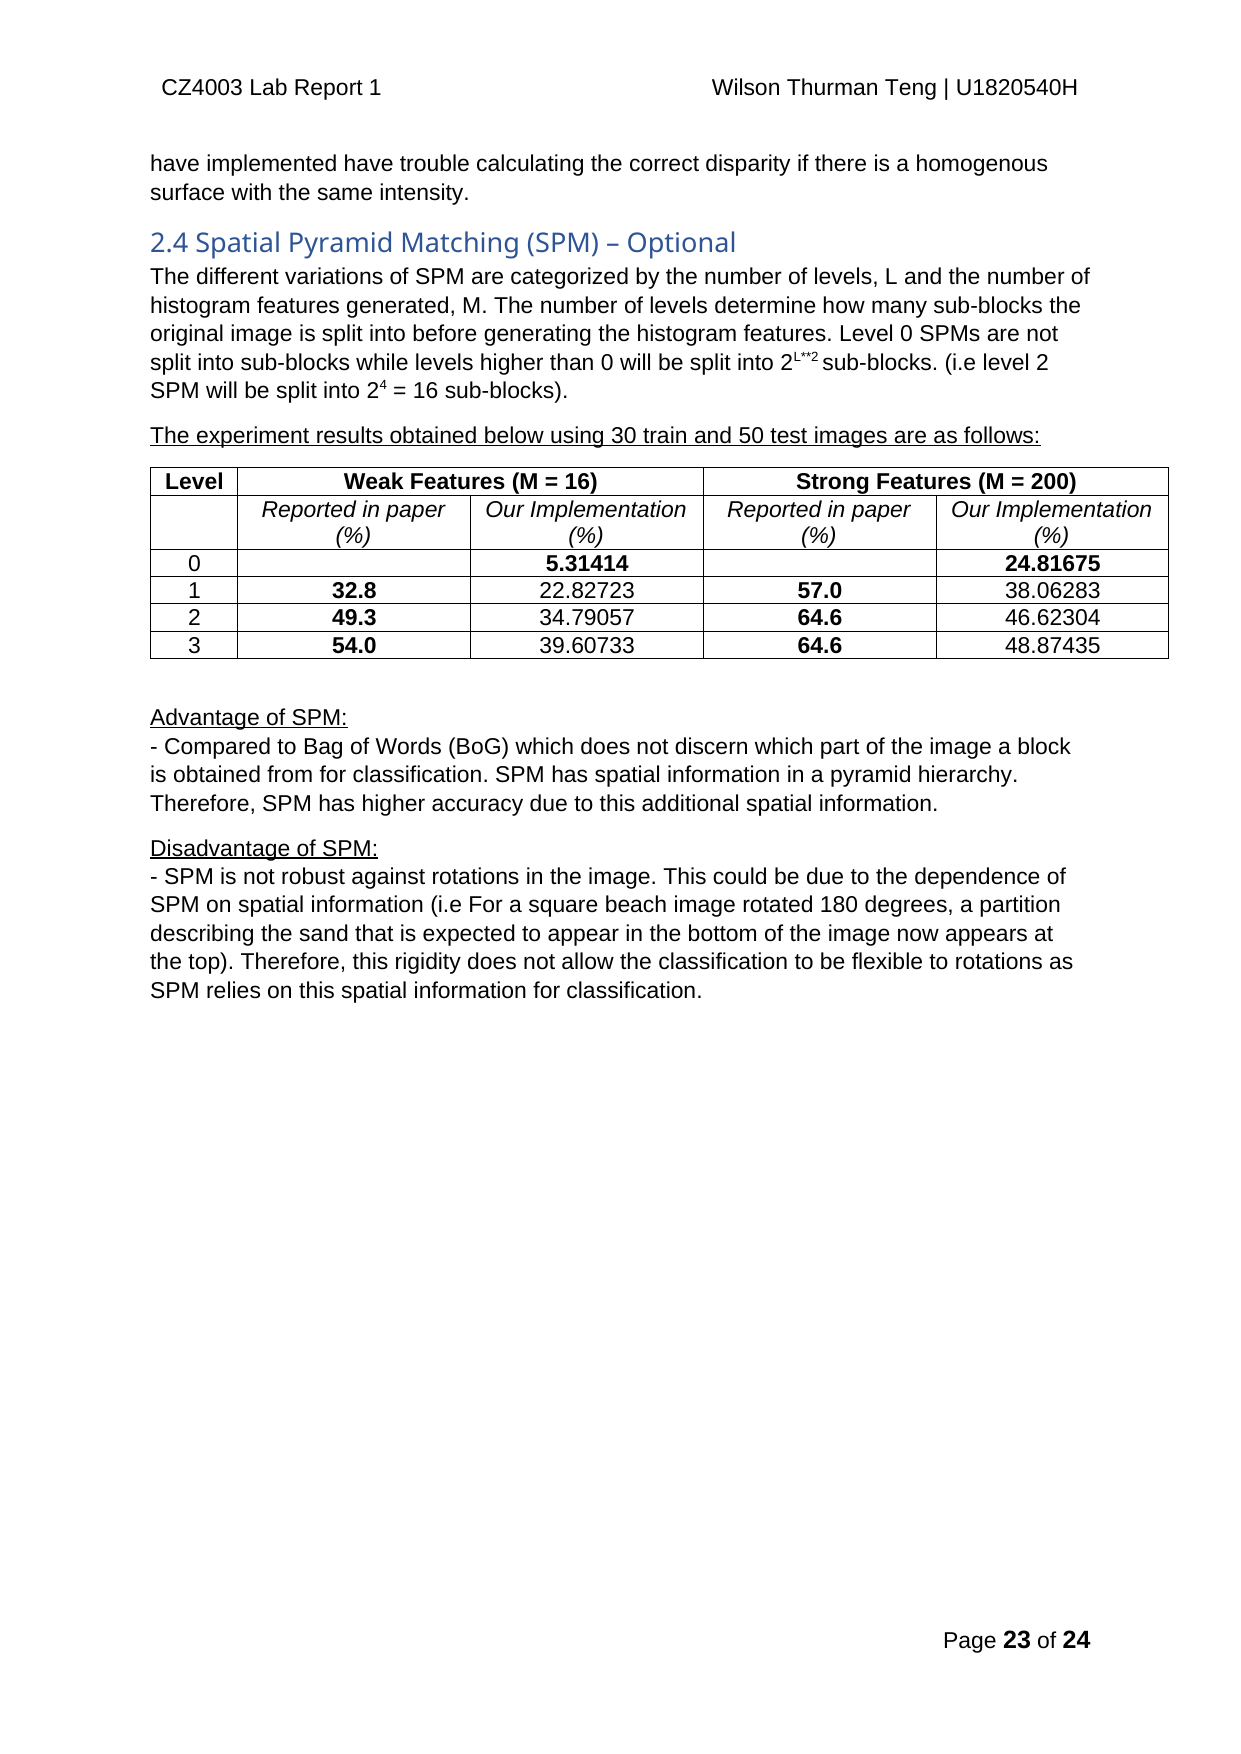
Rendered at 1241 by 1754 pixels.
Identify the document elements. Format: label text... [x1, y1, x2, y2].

text The different variations of SPM are categorized by the number of levels, L and the number of histogram features generated, M. The number of levels determine how many sub-blocks the original image is split into before generating the histogram features. Level 0 SPMs are not split into sub-blocks while levels higher than 0 will be split into 2L**2 sub-blocks. (i.e level 2 SPM will be split into 24 = 16 sub-blocks). [150, 263, 1090, 403]
table_cell 38.06283 [937, 577, 1168, 603]
table_cell 32.8 [238, 577, 470, 603]
text Advantage of SPM: - Compared to Bag of Words (BoG) which does not discern which part of the image a block is obtained from for classification. SPM has spatial information in a pyramid hierarchy. Therefore, SPM has higher accuracy due to this additional spatial information. [150, 704, 1090, 816]
table_cell [151, 496, 237, 548]
table_cell [704, 550, 936, 576]
table_cell 0 [151, 550, 237, 576]
table_cell 49.3 [238, 604, 470, 631]
table_cell 46.62304 [937, 604, 1168, 631]
table_cell 64.6 [704, 604, 936, 631]
table_header Weak Features (M = 16) [238, 468, 703, 495]
table_cell Reported in paper (%) [238, 496, 470, 548]
table_cell 24.81675 [937, 550, 1168, 576]
table_cell [238, 550, 470, 576]
table_cell 34.79057 [471, 604, 703, 631]
table_cell 54.0 [238, 632, 470, 658]
subtitle 2.4 Spatial Pyramid Matching (SPM) – Optional [150, 223, 1090, 260]
table_header Strong Features (M = 200) [704, 468, 1168, 495]
table_cell Our Implementation (%) [471, 496, 703, 548]
table_header Level [151, 468, 237, 495]
table_cell Reported in paper (%) [704, 496, 936, 548]
text Disadvantage of SPM: - SPM is not robust against rotations in the image. This could be due to the dependence of SPM on spatial information (i.e For a square beach image rotated 180 degrees, a partition describing the sand that is expected to appear in the bottom of the image now appears at the top). Therefore, this rigidity does not allow the classification to be flexible to rotations as SPM relies on this spatial information for classification. [150, 834, 1090, 1003]
text The experiment results obtained below using 30 train and 50 test images are as follows: [150, 422, 1090, 448]
table_cell Our Implementation (%) [937, 496, 1168, 548]
table_cell 57.0 [704, 577, 936, 603]
table_cell 2 [151, 604, 237, 631]
table_cell 3 [151, 632, 237, 658]
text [150, 150, 1090, 205]
table_cell 1 [151, 577, 237, 603]
table_cell 22.82723 [471, 577, 703, 603]
table_cell 5.31414 [471, 550, 703, 576]
table_cell 48.87435 [937, 632, 1168, 658]
table_cell 39.60733 [471, 632, 703, 658]
table_cell 64.6 [704, 632, 936, 658]
